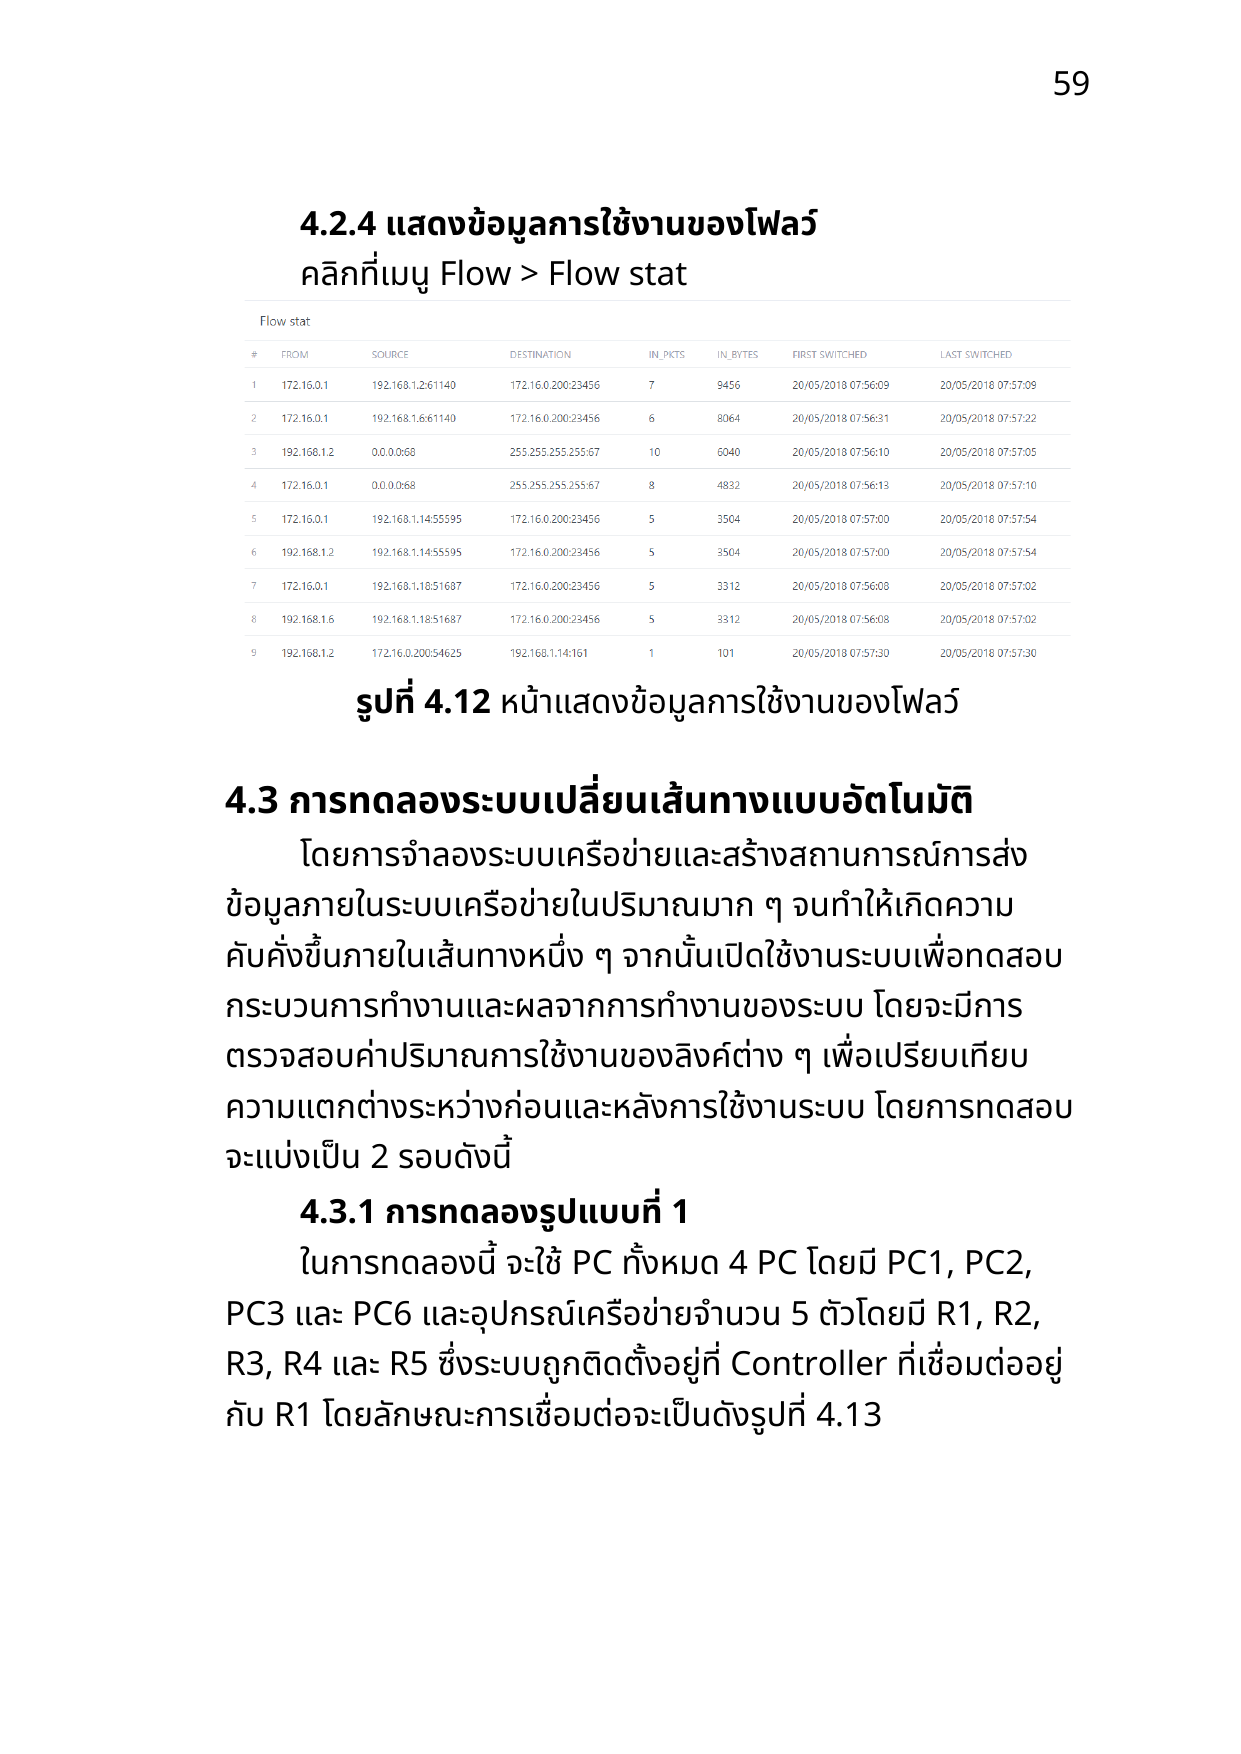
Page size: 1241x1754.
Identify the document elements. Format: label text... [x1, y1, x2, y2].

text คลิกที่เมนู Flow > Flow stat [225, 250, 1090, 301]
subtitle 4.3.1 การทดลองรูปแบบที่ 1 [225, 1188, 1090, 1239]
text ในการทดลองนี้ จะใช้ PC ทั้งหมด 4 PC โดยมี PC1, PC2, PC3 และ PC6 และอุปกรณ์เครือข่ายจำนวน 5 ตัวโดยมี R1, R2, R3, R4 และ R5 ซึ่งระบบถูกติดตั้งอยู่ที่ Controller ที่เชื่อมต่ออยู่กับ R1 โดยลักษณะการเชื่อมต่อจะเป็นดังรูปที่ 4.13 [225, 1239, 1090, 1441]
subtitle 4.3 การทดลองระบบเปลี่ยนเส้นทางแบบอัตโนมัติ [225, 774, 1090, 831]
picture [244, 300, 1071, 678]
text โดยการจำลองระบบเครือข่ายและสร้างสถานการณ์การส่งข้อมูลภายในระบบเครือข่ายในปริมาณมาก ๆ จนทำให้เกิดความคับคั่งขึ้นภายในเส้นทางหนึ่ง ๆ จากนั้นเปิดใช้งานระบบเพื่อทดสอบกระบวนการทำงานและผลจากการทำงานของระบบ โดยจะมีการตรวจสอบค่าปริมาณการใช้งานของลิงค์ต่าง ๆ เพื่อเปรียบเทียบความแตกต่างระหว่างก่อนและหลังการใช้งานระบบ โดยการทดสอบจะแบ่งเป็น 2 รอบดังนี้ [225, 831, 1090, 1184]
text รูปที่ 4.12 หน้าแสดงข้อมูลการใช้งานของโฟลว์ [225, 678, 1090, 728]
subtitle 4.2.4 แสดงข้อมูลการใช้งานของโฟลว์ [225, 199, 1090, 250]
